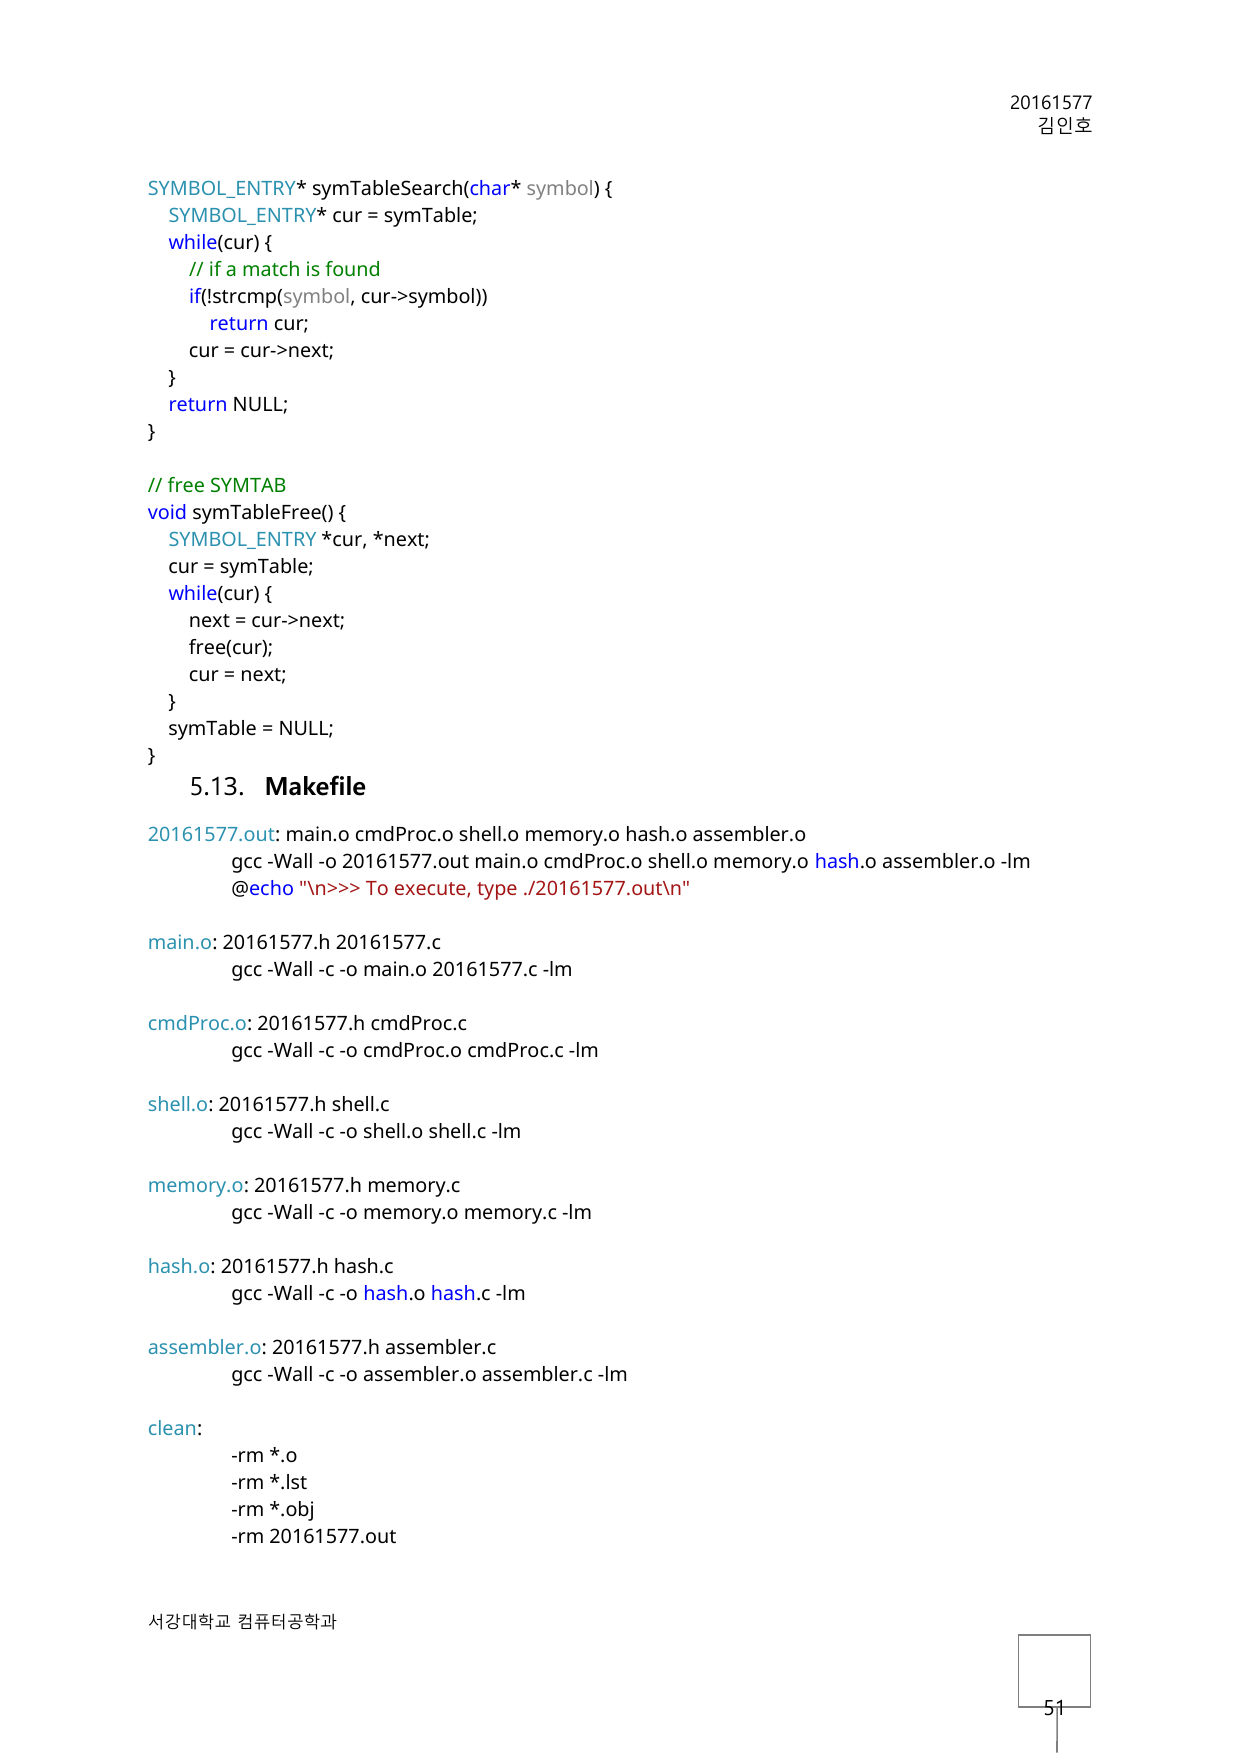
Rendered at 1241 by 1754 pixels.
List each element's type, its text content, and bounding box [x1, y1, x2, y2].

text gcc -Wall -c -o shell.o shell.c -lm [148, 1117, 1092, 1144]
text cur = symTable; [148, 552, 1092, 579]
text gcc -Wall -c -o assembler.o assembler.c -lm [148, 1360, 1092, 1387]
text clean: [148, 1414, 1092, 1441]
text cur = cur->next; [148, 337, 1092, 363]
text if(!strcmp(symbol, cur->symbol)) [148, 283, 1092, 309]
text // free SYMTAB [148, 471, 1092, 498]
text -rm *.lst [148, 1468, 1092, 1495]
subtitle Makefile [189, 768, 1092, 801]
text } [148, 687, 1092, 714]
text hash.o: 20161577.h hash.c [148, 1252, 1092, 1279]
text -rm *.obj [148, 1495, 1092, 1522]
text SYMBOL_ENTRY* symTableSearch(char* symbol) { [148, 175, 1092, 202]
text main.o: 20161577.h 20161577.c [148, 929, 1092, 956]
text } [148, 417, 1092, 444]
text gcc -Wall -c -o main.o 20161577.c -lm [148, 956, 1092, 983]
text memory.o: 20161577.h memory.c [148, 1171, 1092, 1198]
text } [148, 741, 1092, 768]
text SYMBOL_ENTRY* cur = symTable; [148, 202, 1092, 229]
text gcc -Wall -o 20161577.out main.o cmdProc.o shell.o memory.o hash.o assembler.o -lm [148, 848, 1092, 875]
text return cur; [148, 309, 1092, 337]
text while(cur) { [148, 229, 1092, 256]
text // if a match is found [148, 256, 1092, 283]
text SYMBOL_ENTRY *cur, *next; [148, 525, 1092, 552]
text assembler.o: 20161577.h assembler.c [148, 1333, 1092, 1360]
text while(cur) { [148, 579, 1092, 606]
text -rm 20161577.out [148, 1522, 1092, 1549]
text } [148, 363, 1092, 391]
text @echo "\n>>> To execute, type ./20161577.out\n" [148, 875, 1092, 902]
text void symTableFree() { [148, 498, 1092, 525]
text gcc -Wall -c -o memory.o memory.c -lm [148, 1198, 1092, 1225]
text return NULL; [148, 391, 1092, 417]
text gcc -Wall -c -o cmdProc.o cmdProc.c -lm [148, 1037, 1092, 1063]
text free(cur); [148, 633, 1092, 660]
text cmdProc.o: 20161577.h cmdProc.c [148, 1009, 1092, 1037]
text 20161577.out: main.o cmdProc.o shell.o memory.o hash.o assembler.o [148, 821, 1092, 848]
text gcc -Wall -c -o hash.o hash.c -lm [148, 1279, 1092, 1306]
text next = cur->next; [148, 606, 1092, 633]
text shell.o: 20161577.h shell.c [148, 1091, 1092, 1117]
text -rm *.o [148, 1441, 1092, 1468]
text cur = next; [148, 660, 1092, 687]
text symTable = NULL; [148, 714, 1092, 741]
